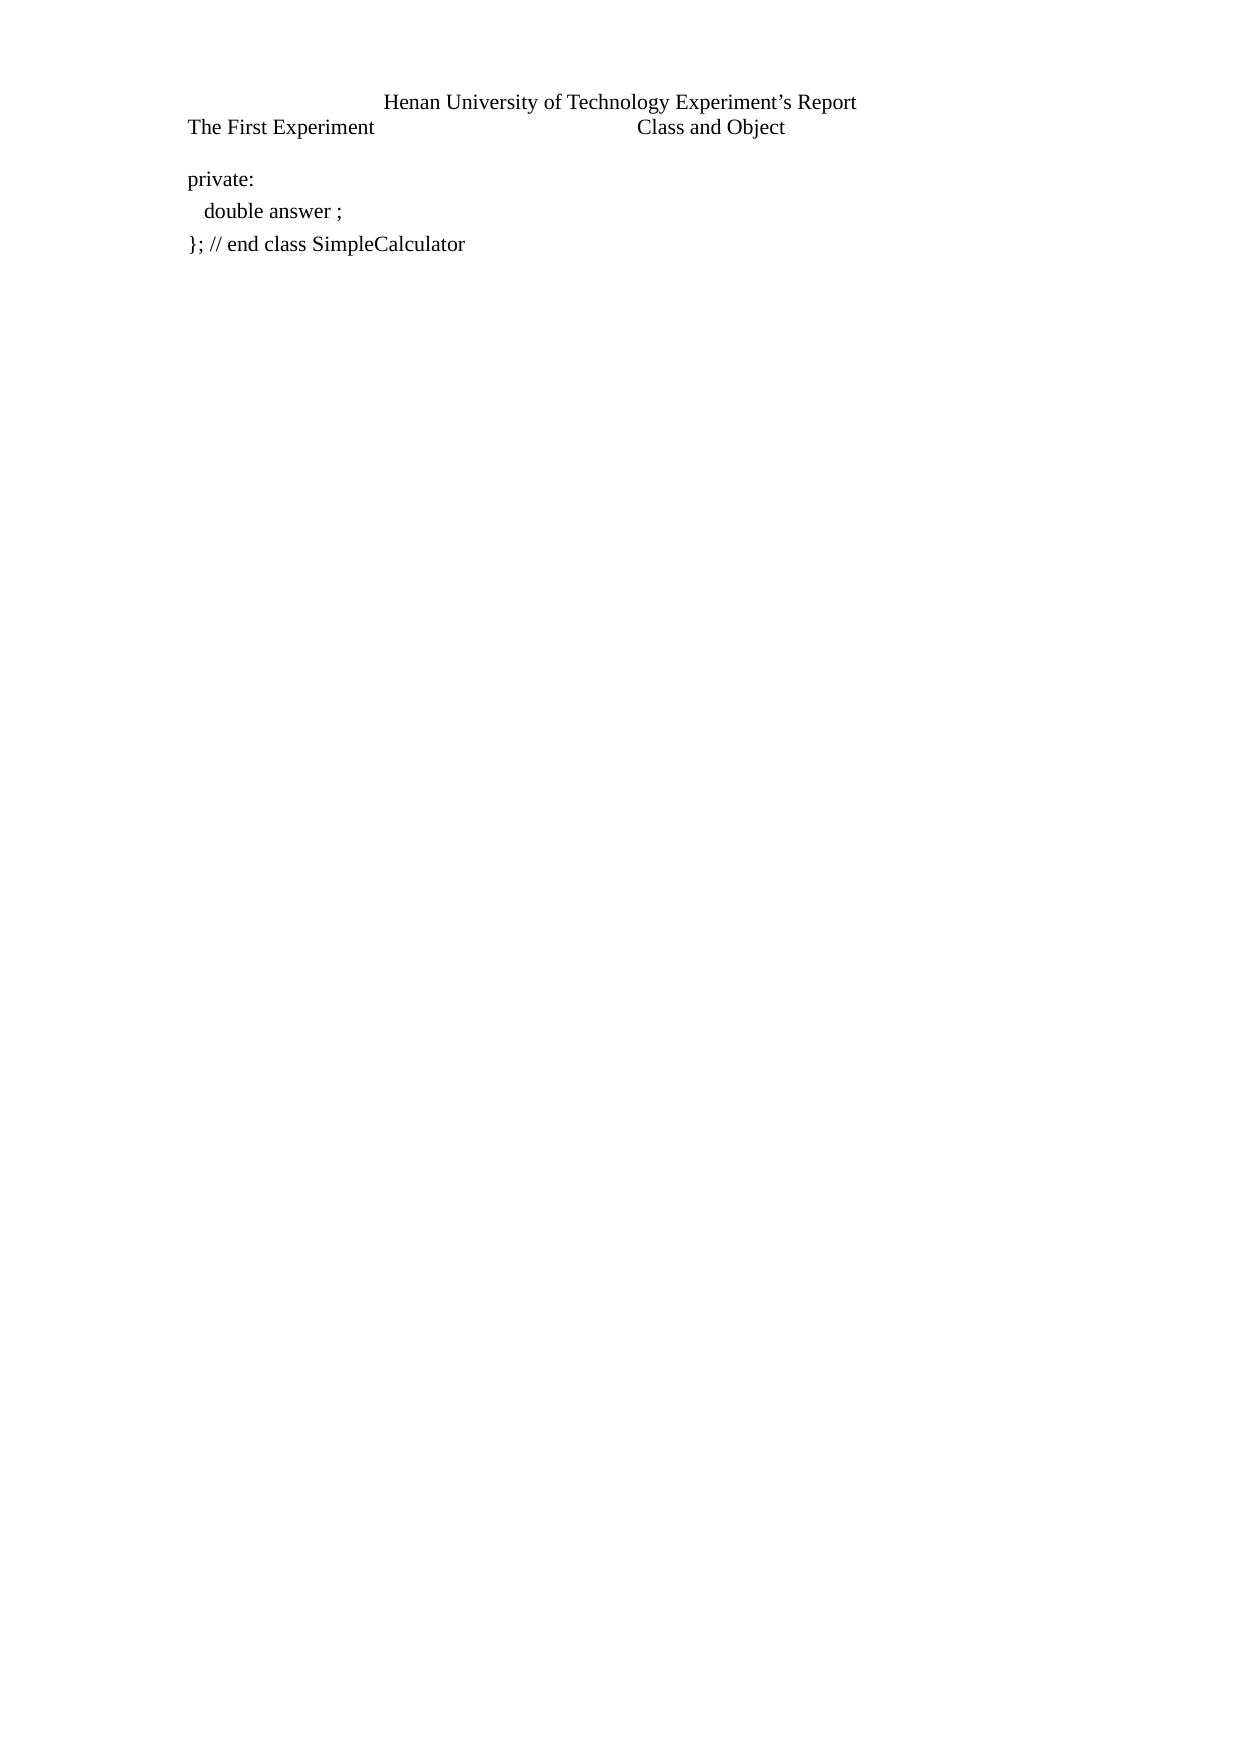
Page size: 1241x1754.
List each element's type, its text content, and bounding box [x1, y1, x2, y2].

text }; // end class SimpleCalculator [187, 227, 1053, 259]
text double answer ; [187, 194, 1053, 227]
text private: [187, 162, 1053, 194]
